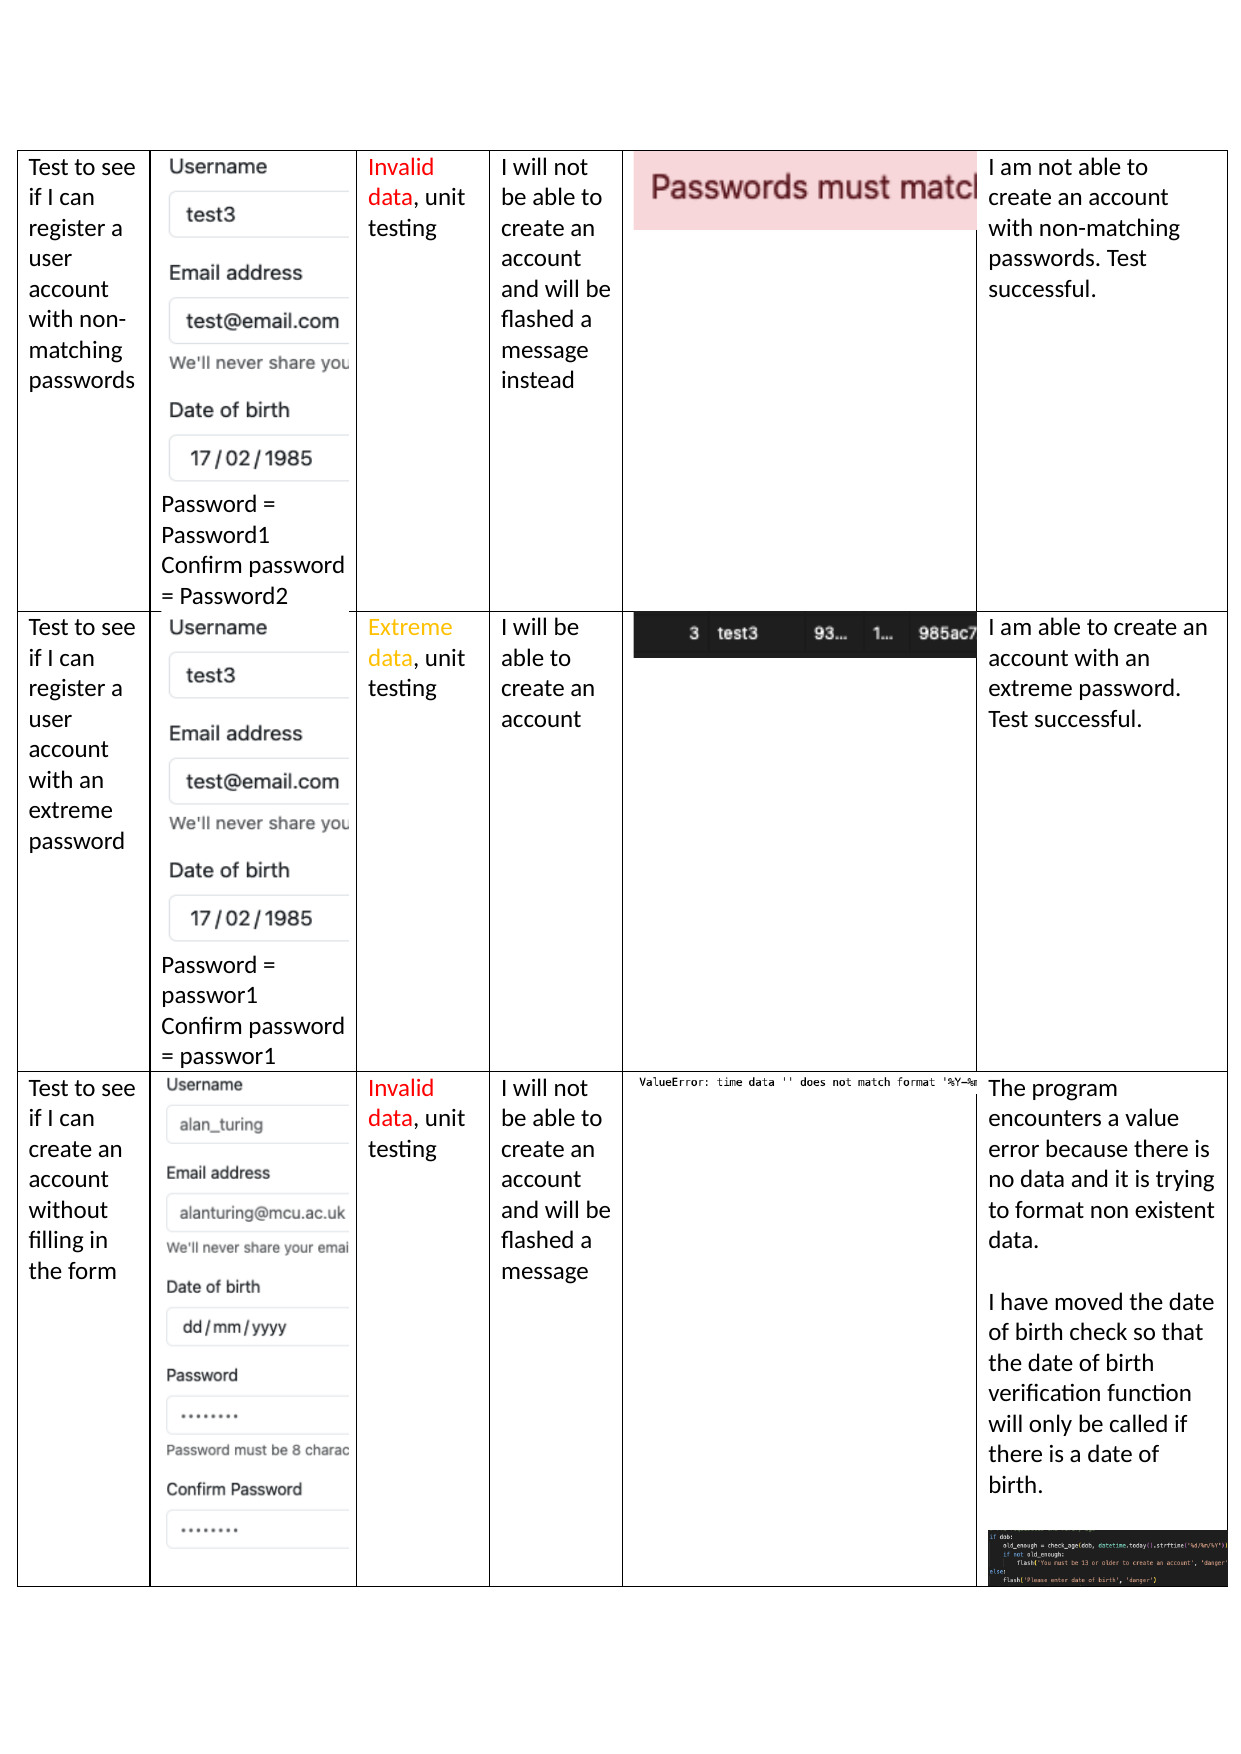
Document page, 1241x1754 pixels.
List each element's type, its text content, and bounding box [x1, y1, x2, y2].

picture [988, 1530, 1228, 1586]
picture [633, 611, 977, 658]
table_cell Invalid data, unit testing [357, 1072, 489, 1586]
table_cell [490, 1072, 622, 1586]
table_cell [623, 612, 976, 1071]
table_cell Password = passwor1 Confirm password = passwor1 [151, 612, 356, 1071]
table_cell I am not able to create an account with non-matching passwords. Test successful. [977, 151, 1227, 611]
picture [161, 611, 349, 949]
table_cell I am able to create an account with an extreme password. Test successful. [977, 612, 1227, 1071]
table_cell [151, 1072, 356, 1586]
table_cell Test to see if I can register a user account with non-matching passwords [18, 151, 149, 611]
table_cell Test to see if I can create an account without filling in the form [18, 1072, 149, 1586]
table_cell Test to see if I can register a user account with an extreme password [18, 612, 149, 1071]
picture [161, 1072, 349, 1556]
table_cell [490, 151, 622, 611]
table_cell I will be able to create an account [490, 612, 622, 1071]
picture [161, 151, 349, 489]
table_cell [357, 151, 489, 611]
picture [633, 151, 977, 230]
table_cell The program encounters a value error because there is no data and it is trying to format non existent data. I have moved the date of birth check so that the date of birth verification function will only be called if there is a date of birth. [977, 1072, 1227, 1586]
table_cell Extreme data, unit testing [357, 612, 489, 1071]
table_cell [623, 151, 976, 611]
picture [633, 1072, 977, 1094]
table_cell [623, 1072, 976, 1586]
table_cell Password = Password1 Confirm password = Password2 [151, 151, 356, 611]
